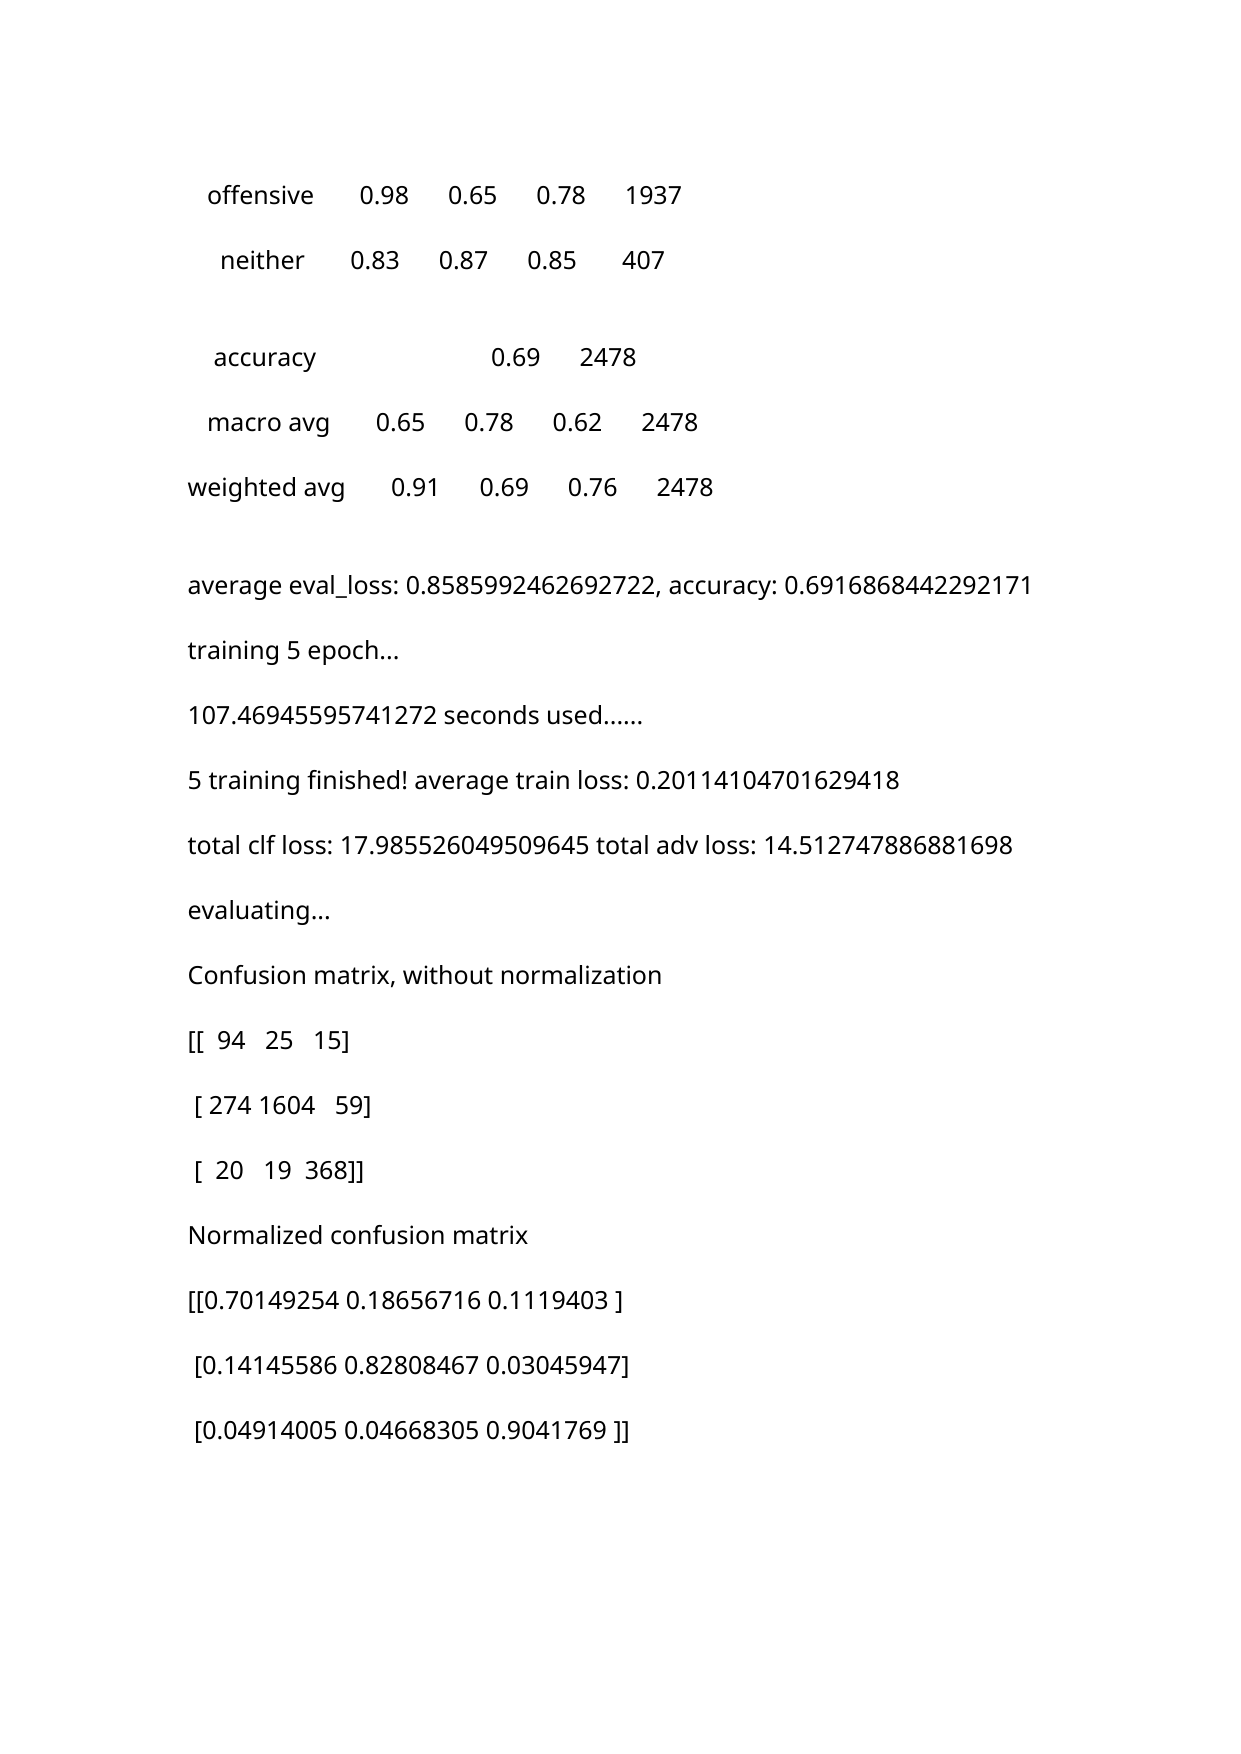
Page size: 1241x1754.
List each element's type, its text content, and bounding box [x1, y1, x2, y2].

text weighted avg 0.91 0.69 0.76 2478 [187, 454, 1053, 519]
text accuracy 0.69 2478 [187, 324, 1053, 389]
text Normalized confusion matrix [187, 1202, 1053, 1267]
text evaluating... [187, 877, 1053, 942]
text neither 0.83 0.87 0.85 407 [187, 227, 1053, 292]
text Confusion matrix, without normalization [187, 942, 1053, 1007]
text [[ 94 25 15] [187, 1007, 1053, 1072]
text [0.04914005 0.04668305 0.9041769 ]] [187, 1397, 1053, 1462]
text 107.46945595741272 seconds used...... [187, 682, 1053, 747]
text [[0.70149254 0.18656716 0.1119403 ] [187, 1267, 1053, 1332]
text [ 274 1604 59] [187, 1072, 1053, 1137]
text offensive 0.98 0.65 0.78 1937 [187, 162, 1053, 227]
text average eval_loss: 0.8585992462692722, accuracy: 0.6916868442292171 [187, 552, 1053, 617]
text [ 20 19 368]] [187, 1137, 1053, 1202]
text 5 training finished! average train loss: 0.20114104701629418 [187, 747, 1053, 812]
text macro avg 0.65 0.78 0.62 2478 [187, 389, 1053, 454]
text [0.14145586 0.82808467 0.03045947] [187, 1332, 1053, 1397]
text training 5 epoch... [187, 617, 1053, 682]
text total clf loss: 17.985526049509645 total adv loss: 14.512747886881698 [187, 812, 1053, 877]
